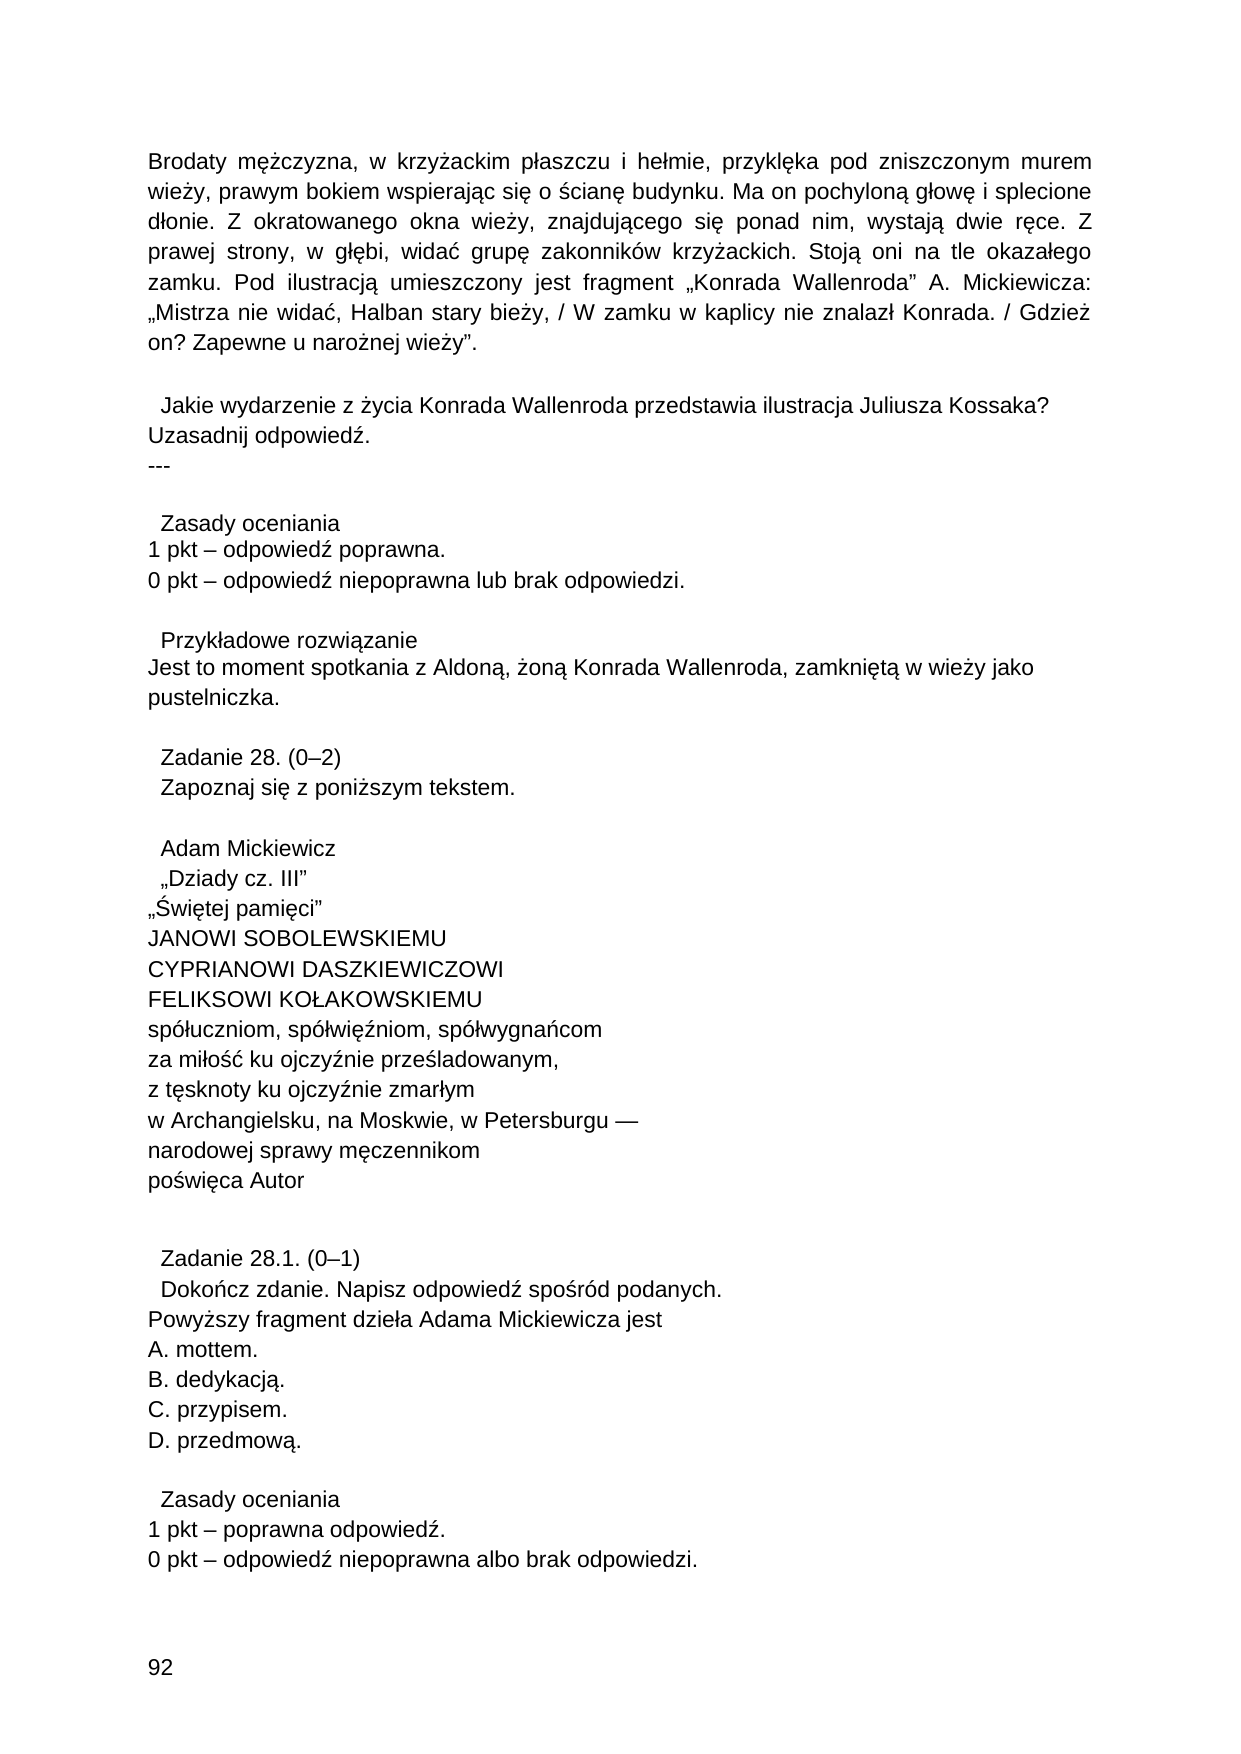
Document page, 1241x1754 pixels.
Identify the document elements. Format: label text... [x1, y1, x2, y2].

text 0 pkt – odpowiedź niepoprawna albo brak odpowiedzi. [148, 1546, 1093, 1572]
list C. przypisem. [148, 1396, 1093, 1423]
text Dokończ zdanie. Napisz odpowiedź spośród podanych. [148, 1276, 1093, 1302]
text FELIKSOWI KOŁAKOWSKIEMU [148, 986, 1093, 1012]
text z tęsknoty ku ojczyźnie zmarłym [148, 1076, 1093, 1103]
text Adam Mickiewicz [148, 835, 1093, 861]
text 0 pkt – odpowiedź niepoprawna lub brak odpowiedzi. [148, 567, 1093, 593]
text narodowej sprawy męczennikom [148, 1137, 1093, 1163]
text Zadanie 28.1. (0–1) [148, 1245, 1093, 1272]
text 1 pkt – odpowiedź poprawna. [148, 536, 1093, 563]
list A. mottem. [148, 1336, 1093, 1362]
list B. dedykacją. [148, 1366, 1093, 1392]
text Zadanie 28. (0–2) [148, 744, 1093, 770]
text CYPRIANOWI DASZKIEWICZOWI [148, 956, 1093, 982]
text Brodaty mężczyzna, w krzyżackim płaszczu i hełmie, przyklęka pod zniszczonym murem wieży, prawym bokiem wspierając się o ścianę budynku. Ma on pochyloną głowę i splecione dłonie. Z okratowanego okna wieży, znajdującego się ponad nim, wystają dwie ręce. Z prawej strony, w głębi, widać grupę zakonników krzyżackich. Stoją oni na tle okazałego zamku. Pod ilustracją umieszczony jest fragment „Konrada Wallenroda” A. Mickiewicza: „Mistrza nie widać, Halban stary bieży, / W zamku w kaplicy nie znalazł Konrada. / Gdzież on? Zapewne u narożnej wieży”. [148, 148, 1093, 355]
text Zapoznaj się z poniższym tekstem. [148, 774, 1093, 801]
text w Archangielsku, na Moskwie, w Petersburgu — [148, 1107, 1093, 1133]
text Powyższy fragment dzieła Adama Mickiewicza jest [148, 1306, 1093, 1332]
text Jest to moment spotkania z Aldoną, żoną Konrada Wallenroda, zamkniętą w wieży jako pustelniczka. [148, 653, 1093, 710]
text „Dziady cz. III” [148, 865, 1093, 891]
text --- [148, 452, 1093, 479]
text „Świętej pamięci” [148, 895, 1093, 921]
text za miłość ku ojczyźnie prześladowanym, [148, 1046, 1093, 1072]
text Jakie wydarzenie z życia Konrada Wallenroda przedstawia ilustracja Juliusza Kossaka? Uzasadnij odpowiedź. [148, 392, 1093, 449]
text JANOWI SOBOLEWSKIEMU [148, 925, 1093, 952]
list D. przedmową. [148, 1427, 1093, 1453]
text Przykładowe rozwiązanie [148, 627, 1093, 653]
text poświęca Autor [148, 1167, 1093, 1193]
text 1 pkt – poprawna odpowiedź. [148, 1516, 1093, 1542]
text Zasady oceniania [148, 1486, 1093, 1512]
text spółuczniom, spółwięźniom, spółwygnańcom [148, 1016, 1093, 1042]
text Zasady oceniania [148, 510, 1093, 536]
